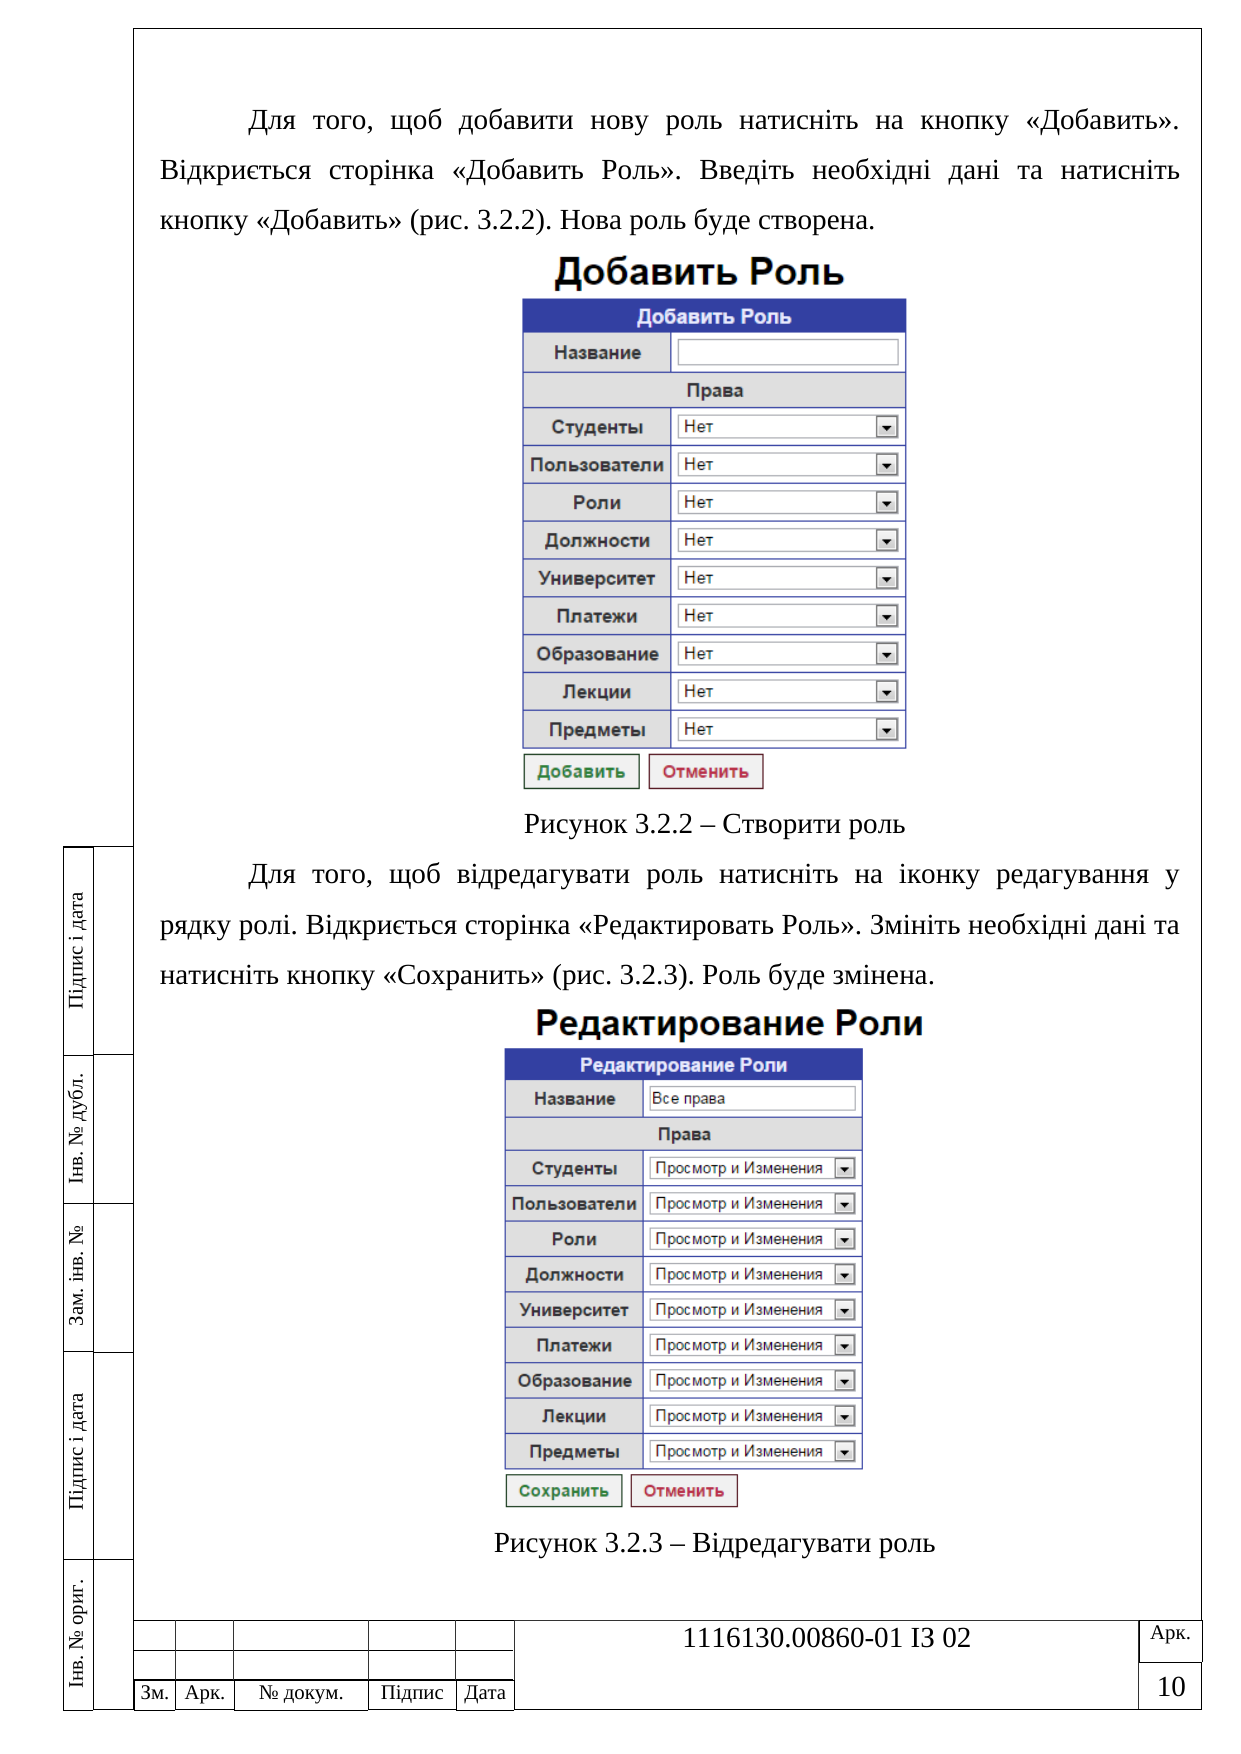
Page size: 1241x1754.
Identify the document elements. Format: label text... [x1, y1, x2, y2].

text Рисунок 3.2.2 – Створити роль [159, 806, 1181, 840]
text Для того, щоб відредагувати роль натисніть на іконку редагування у рядку ролі. Відкриється сторінка «Редактировать Роль». Змініть необхідні дані та натисніть кнопку «Сохранить» (рис. 3.2.3). Роль буде змінена. [159, 857, 1181, 991]
picture [500, 1007, 929, 1512]
picture [520, 252, 909, 793]
text Для того, щоб добавити нову роль натисніть на кнопку «Добавить». Відкриється сторінка «Добавить Роль». Введіть необхідні дані та натисніть кнопку «Добавить» (рис. 3.2.2). Нова роль буде створена. [159, 102, 1181, 236]
text Рисунок 3.2.3 – Відредагувати роль [159, 1525, 1181, 1559]
